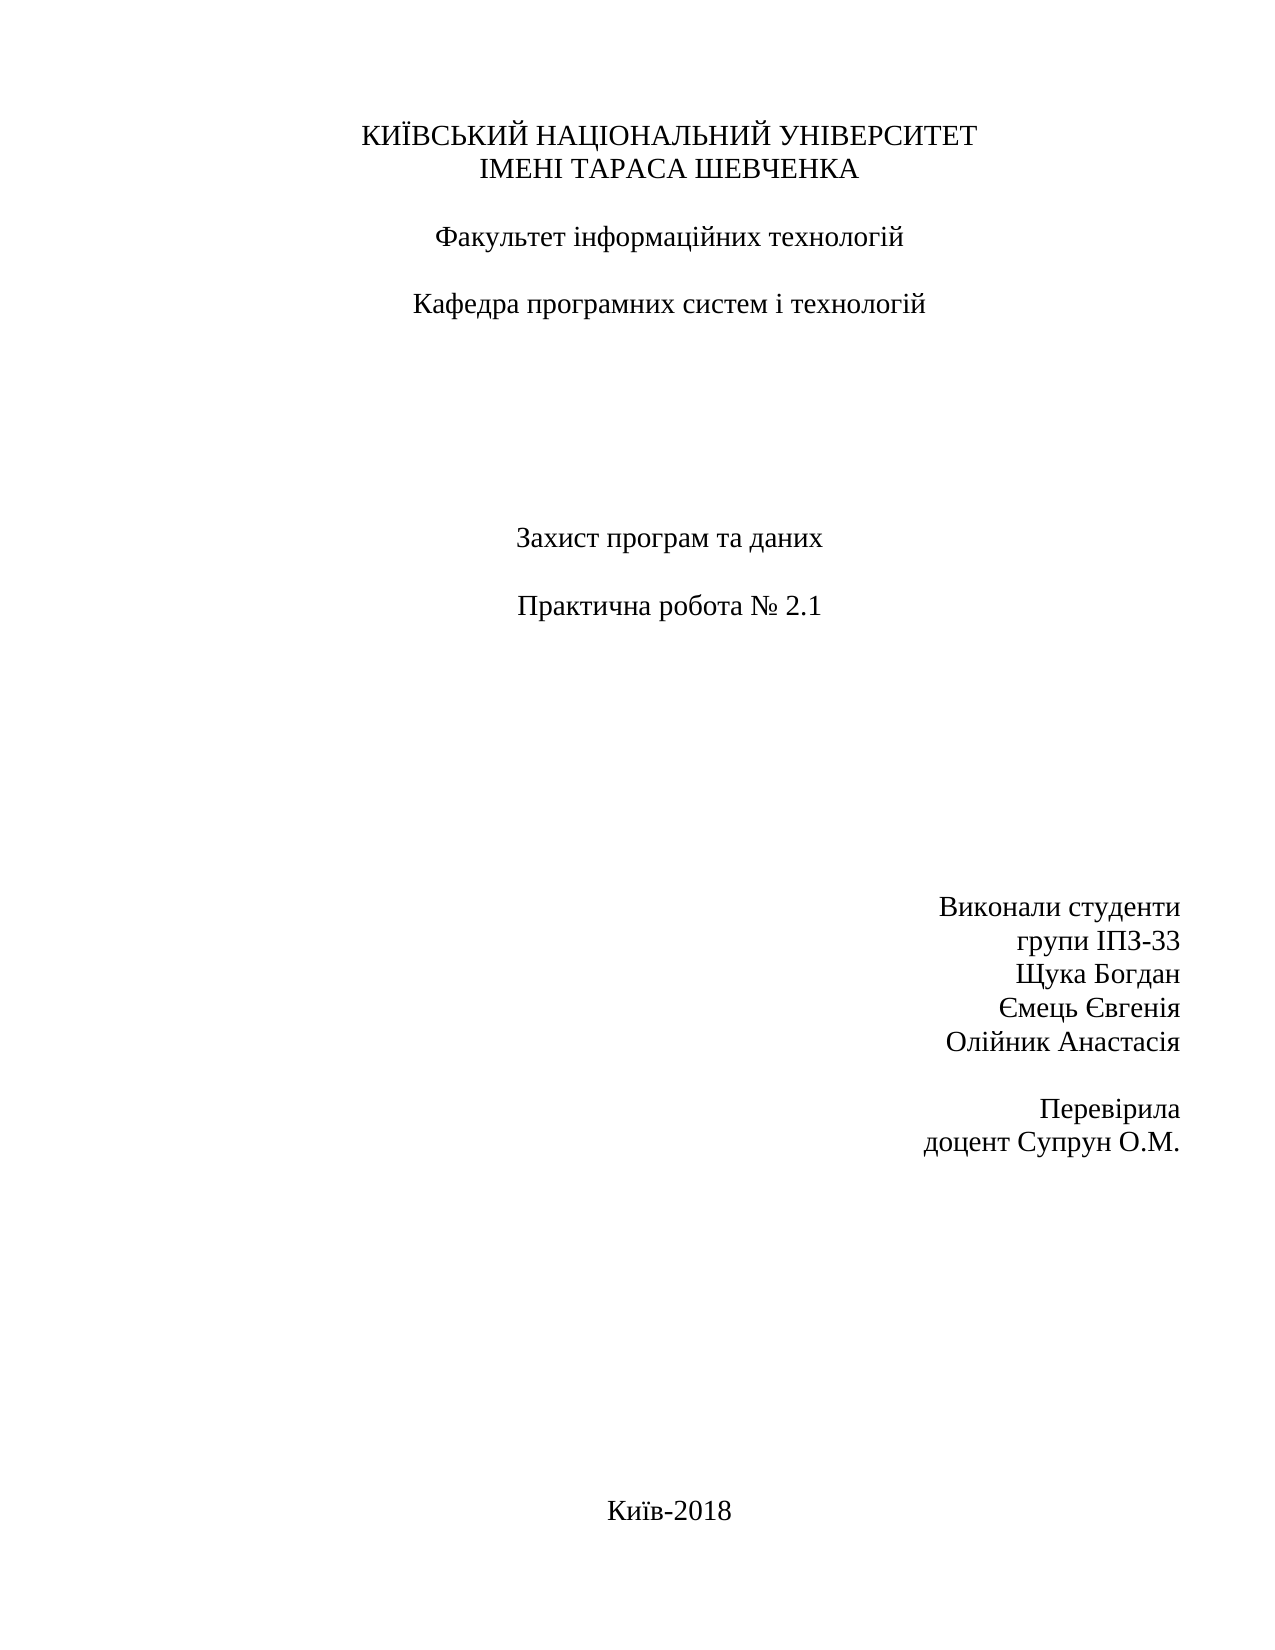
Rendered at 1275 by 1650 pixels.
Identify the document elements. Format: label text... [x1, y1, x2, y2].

text КИЇВСЬКИЙ НАЦІОНАЛЬНИЙ УНІВЕРСИТЕТ [102, 118, 1180, 152]
text Щука Богдан [102, 957, 1180, 990]
text Виконали студенти [102, 889, 1180, 923]
text групи ІПЗ-33 [102, 923, 1180, 957]
text Перевірила [102, 1091, 1180, 1124]
text доцент Супрун О.М. [102, 1124, 1180, 1158]
text Факультет інформаційних технологій [102, 219, 1180, 252]
text Олійник Анастасія [102, 1024, 1180, 1057]
text ІМЕНІ ТАРАСА ШЕВЧЕНКА [102, 152, 1180, 185]
text Київ-2018 [102, 1493, 1180, 1527]
text Практична робота № 2.1 [102, 588, 1180, 621]
text Захист програм та даних [102, 521, 1180, 554]
text Ємець Євгенія [102, 990, 1180, 1024]
text Кафедра програмних систем і технологій [102, 286, 1180, 319]
